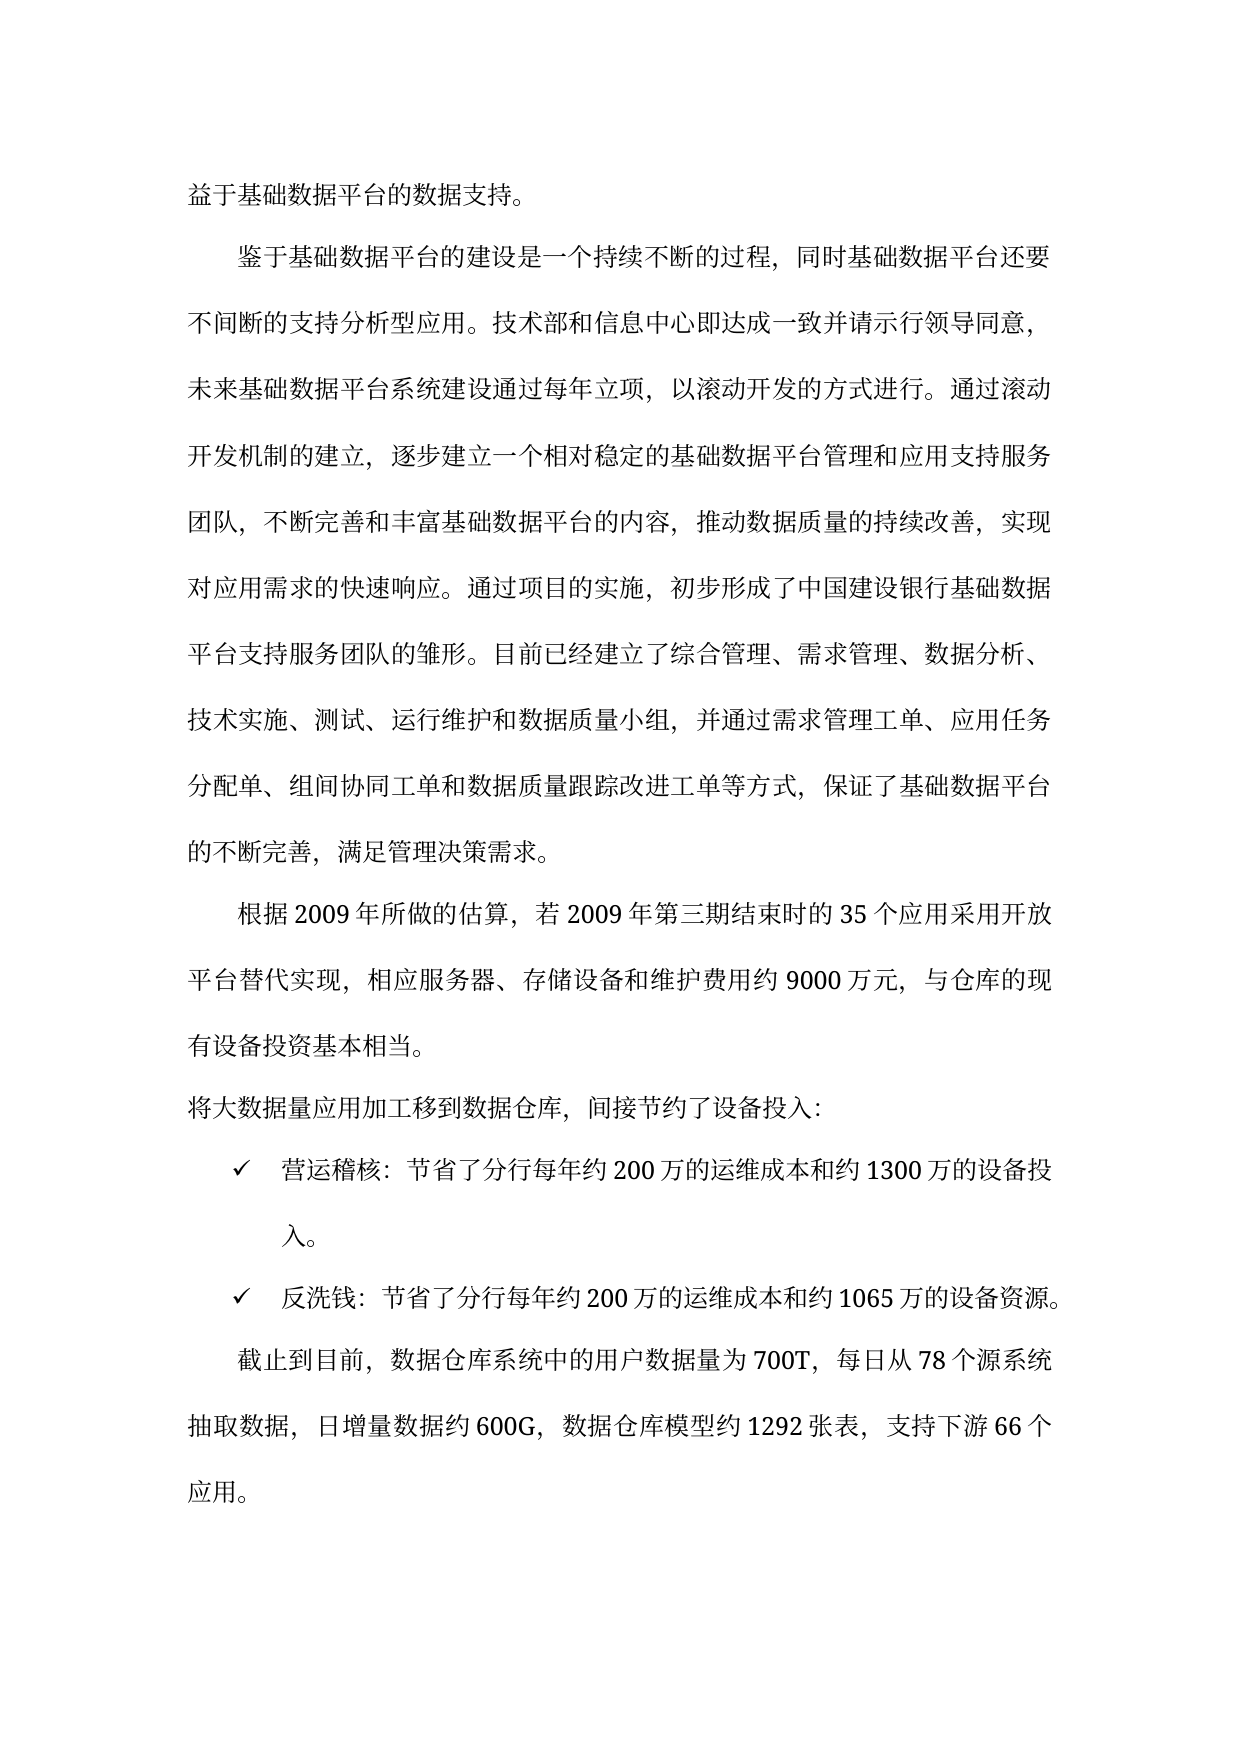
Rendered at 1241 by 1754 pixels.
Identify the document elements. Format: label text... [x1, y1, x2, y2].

list 反洗钱：节省了分行每年约200万的运维成本和约1065万的设备资源。 [231, 1274, 1053, 1318]
text 将大数据量应用加工移到数据仓库，间接节约了设备投入： [187, 1084, 1053, 1128]
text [187, 172, 1053, 216]
list 营运稽核：节省了分行每年约200万的运维成本和约1300万的设备投入。 [231, 1146, 1053, 1256]
text 根据2009年所做的估算，若2009年第三期结束时的35个应用采用开放平台替代实现，相应服务器、存储设备和维护费用约9000万元，与仓库的现有设备投资基本相当。 [187, 890, 1053, 1066]
text 鉴于基础数据平台的建设是一个持续不断的过程，同时基础数据平台还要不间断的支持分析型应用。技术部和信息中心即达成一致并请示行领导同意，未来基础数据平台系统建设通过每年立项，以滚动开发的方式进行。通过滚动开发机制的建立，逐步建立一个相对稳定的基础数据平台管理和应用支持服务团队，不断完善和丰富基础数据平台的内容，推动数据质量的持续改善，实现对应用需求的快速响应。通过项目的实施，初步形成了中国建设银行基础数据平台支持服务团队的雏形。目前已经建立了综合管理、需求管理、数据分析、技术实施、测试、运行维护和数据质量小组，并通过需求管理工单、应用任务分配单、组间协同工单和数据质量跟踪改进工单等方式，保证了基础数据平台的不断完善，满足管理决策需求。 [187, 234, 1053, 872]
text 截止到目前，数据仓库系统中的用户数据量为700T，每日从78个源系统抽取数据，日增量数据约600G，数据仓库模型约1292张表，支持下游66个应用。 [187, 1336, 1053, 1513]
